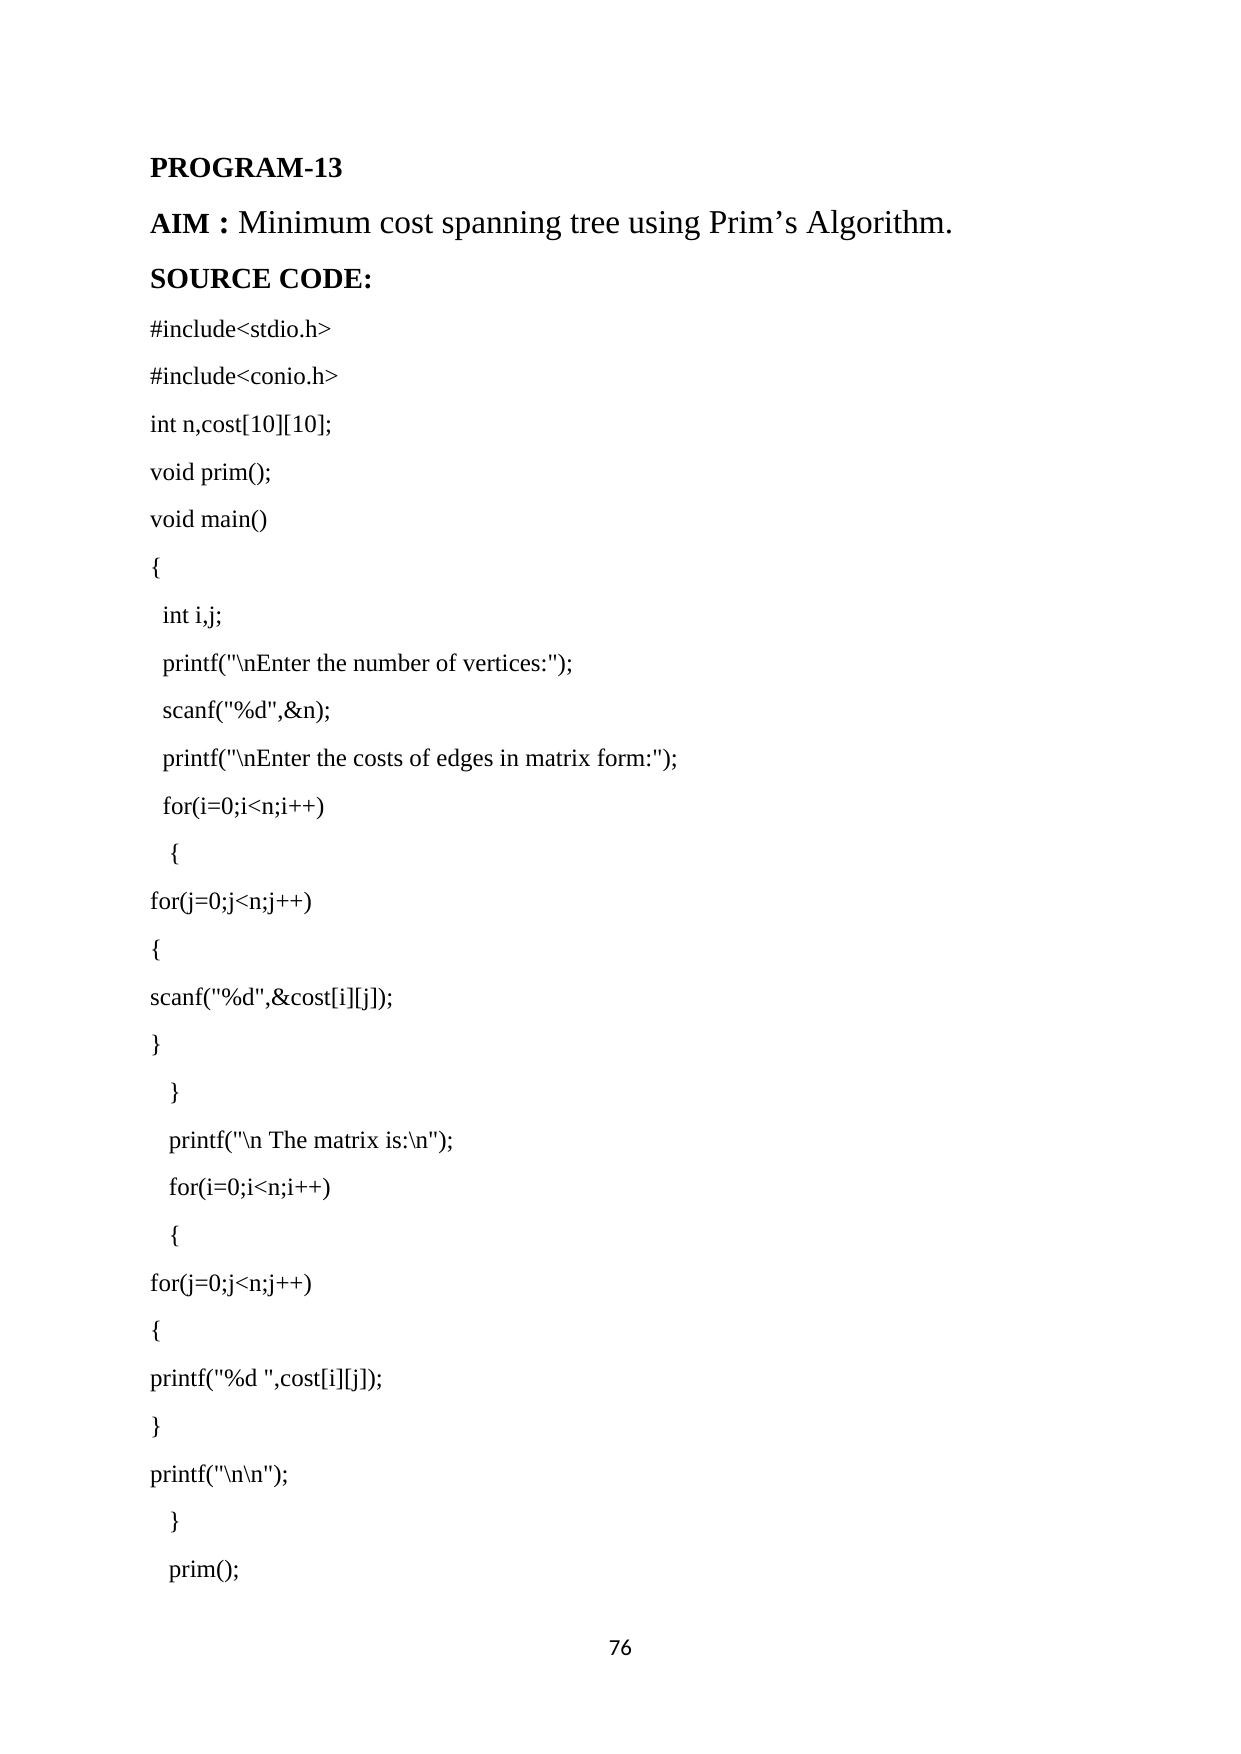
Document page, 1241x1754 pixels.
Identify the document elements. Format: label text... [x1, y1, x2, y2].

text prim(); [150, 1554, 1090, 1583]
text printf("\nEnter the number of vertices:"); [150, 648, 1090, 676]
text printf("\n\n"); [150, 1459, 1090, 1487]
text AIM : Minimum cost spanning tree using Prim’s Algorithm. [150, 203, 1090, 241]
text } [150, 1411, 1090, 1440]
text int n,cost[10][10]; [150, 409, 1090, 438]
text for(j=0;j<n;j++) [150, 886, 1090, 915]
text { [150, 552, 1090, 581]
text PROGRAM-13 [150, 150, 1090, 183]
text for(i=0;i<n;i++) [150, 1172, 1090, 1201]
text { [150, 838, 1090, 867]
text printf("\nEnter the costs of edges in matrix form:"); [150, 743, 1090, 772]
text void main() [150, 504, 1090, 533]
text for(j=0;j<n;j++) [150, 1268, 1090, 1297]
text int i,j; [150, 600, 1090, 629]
text for(i=0;i<n;i++) [150, 791, 1090, 819]
text #include<conio.h> [150, 361, 1090, 390]
text void prim(); [150, 457, 1090, 486]
text } [150, 1077, 1090, 1106]
text } [150, 1029, 1090, 1058]
text printf("%d ",cost[i][j]); [150, 1363, 1090, 1392]
text { [150, 934, 1090, 963]
text { [150, 1316, 1090, 1344]
text printf("\n The matrix is:\n"); [150, 1125, 1090, 1153]
text scanf("%d",&n); [150, 695, 1090, 724]
text } [150, 1506, 1090, 1535]
text SOURCE CODE: [150, 261, 1090, 294]
text { [150, 1220, 1090, 1249]
text #include<stdio.h> [150, 314, 1090, 342]
text scanf("%d",&cost[i][j]); [150, 982, 1090, 1010]
